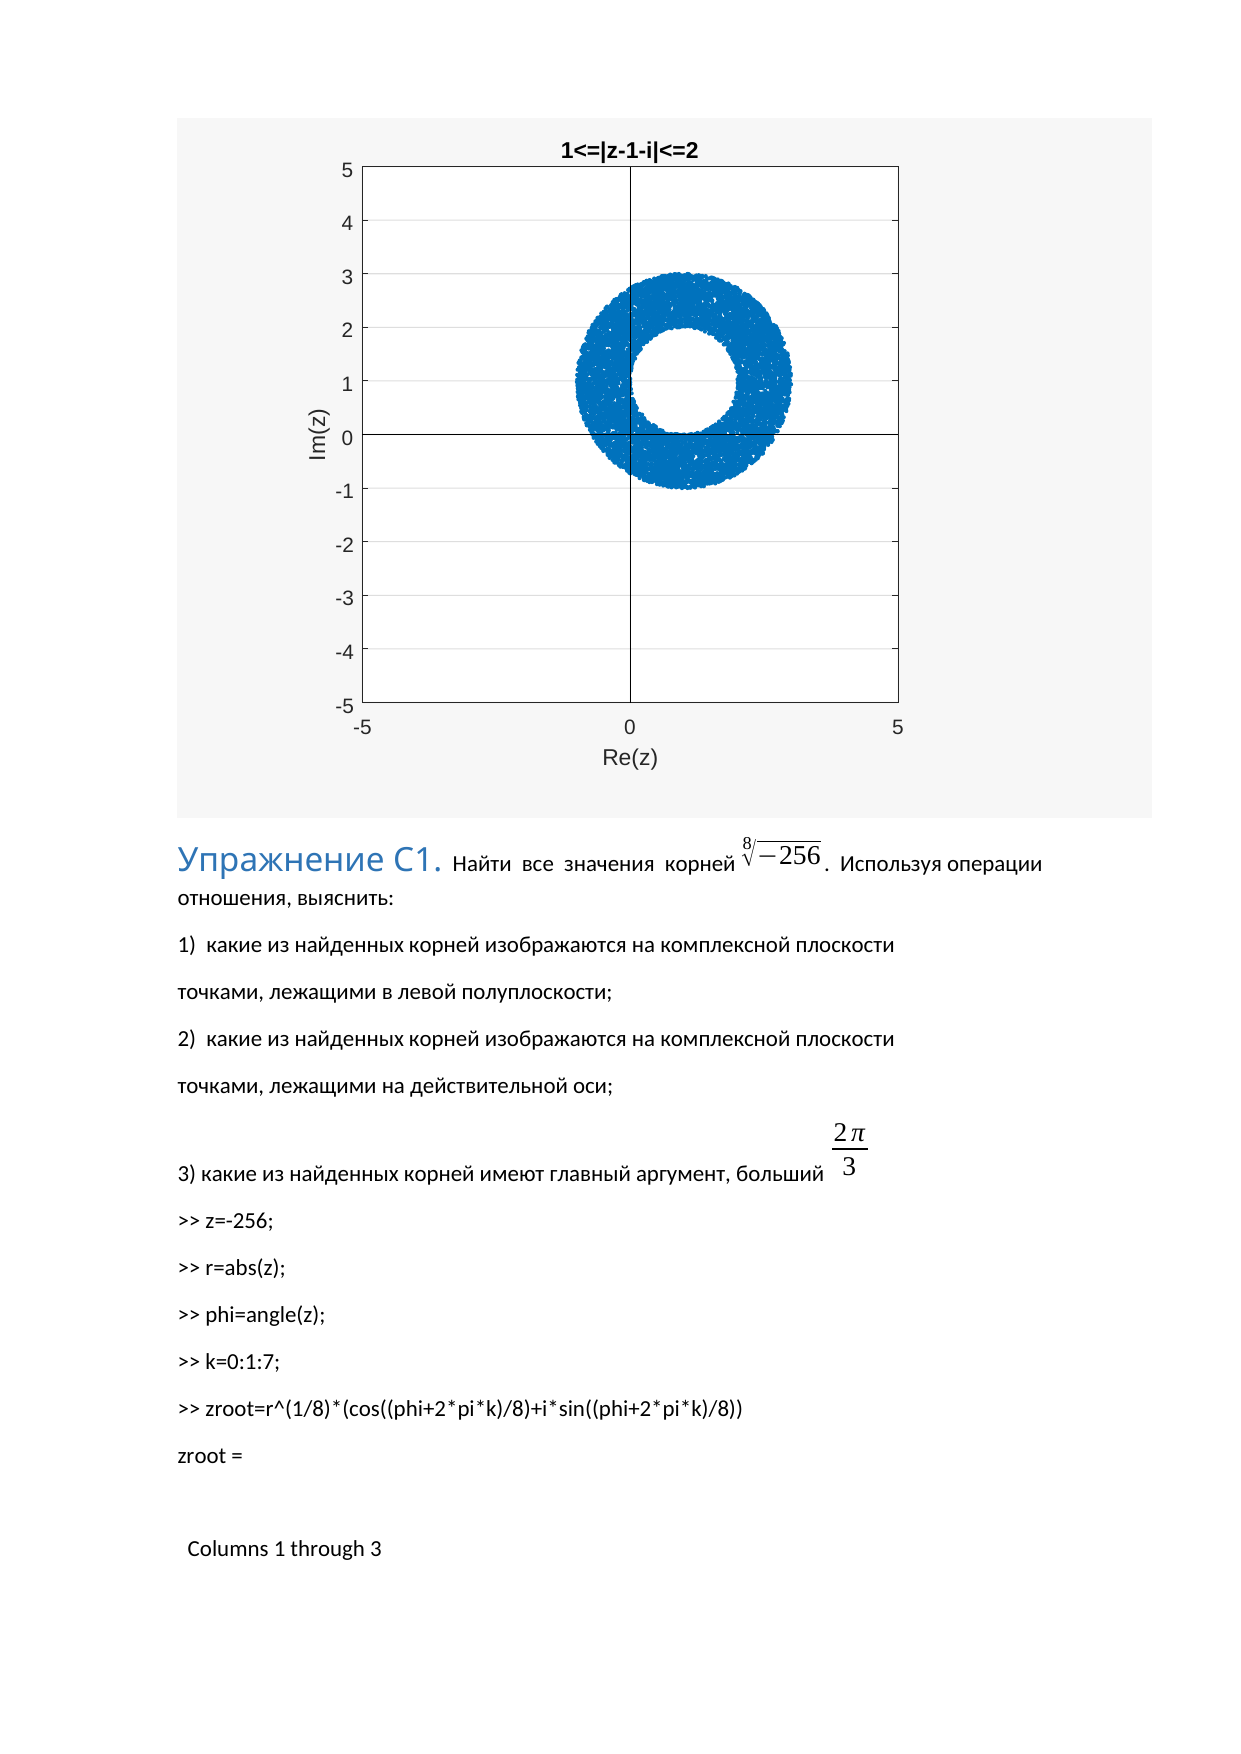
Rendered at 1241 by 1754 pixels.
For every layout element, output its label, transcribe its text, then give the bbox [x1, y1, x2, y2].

text zroot = [177, 1441, 1152, 1469]
text точками, лежащими на действительной оси; [177, 1071, 1152, 1099]
text >> k=0:1:7; [177, 1347, 1152, 1375]
text >> z=-256; [177, 1206, 1152, 1234]
text >> r=abs(z); [177, 1253, 1152, 1281]
text точками, лежащими в левой полуплоскости; [177, 977, 1152, 1005]
text 3) какие из найденных корней имеют главный аргумент, больший [177, 1118, 1152, 1187]
text 2) какие из найденных корней изображаются на комплексной плоскости [177, 1024, 1152, 1052]
text >> zroot=r^(1/8)*(cos((phi+2*pi*k)/8)+i*sin((phi+2*pi*k)/8)) [177, 1394, 1152, 1422]
text Упражнение C1. Найти все значения корней . Используя операции отношения, выяснить: [177, 834, 1152, 911]
text Columns 1 through 3 [177, 1534, 1152, 1562]
text 1) какие из найденных корней изображаются на комплексной плоскости [177, 930, 1152, 958]
text >> phi=angle(z); [177, 1300, 1152, 1328]
